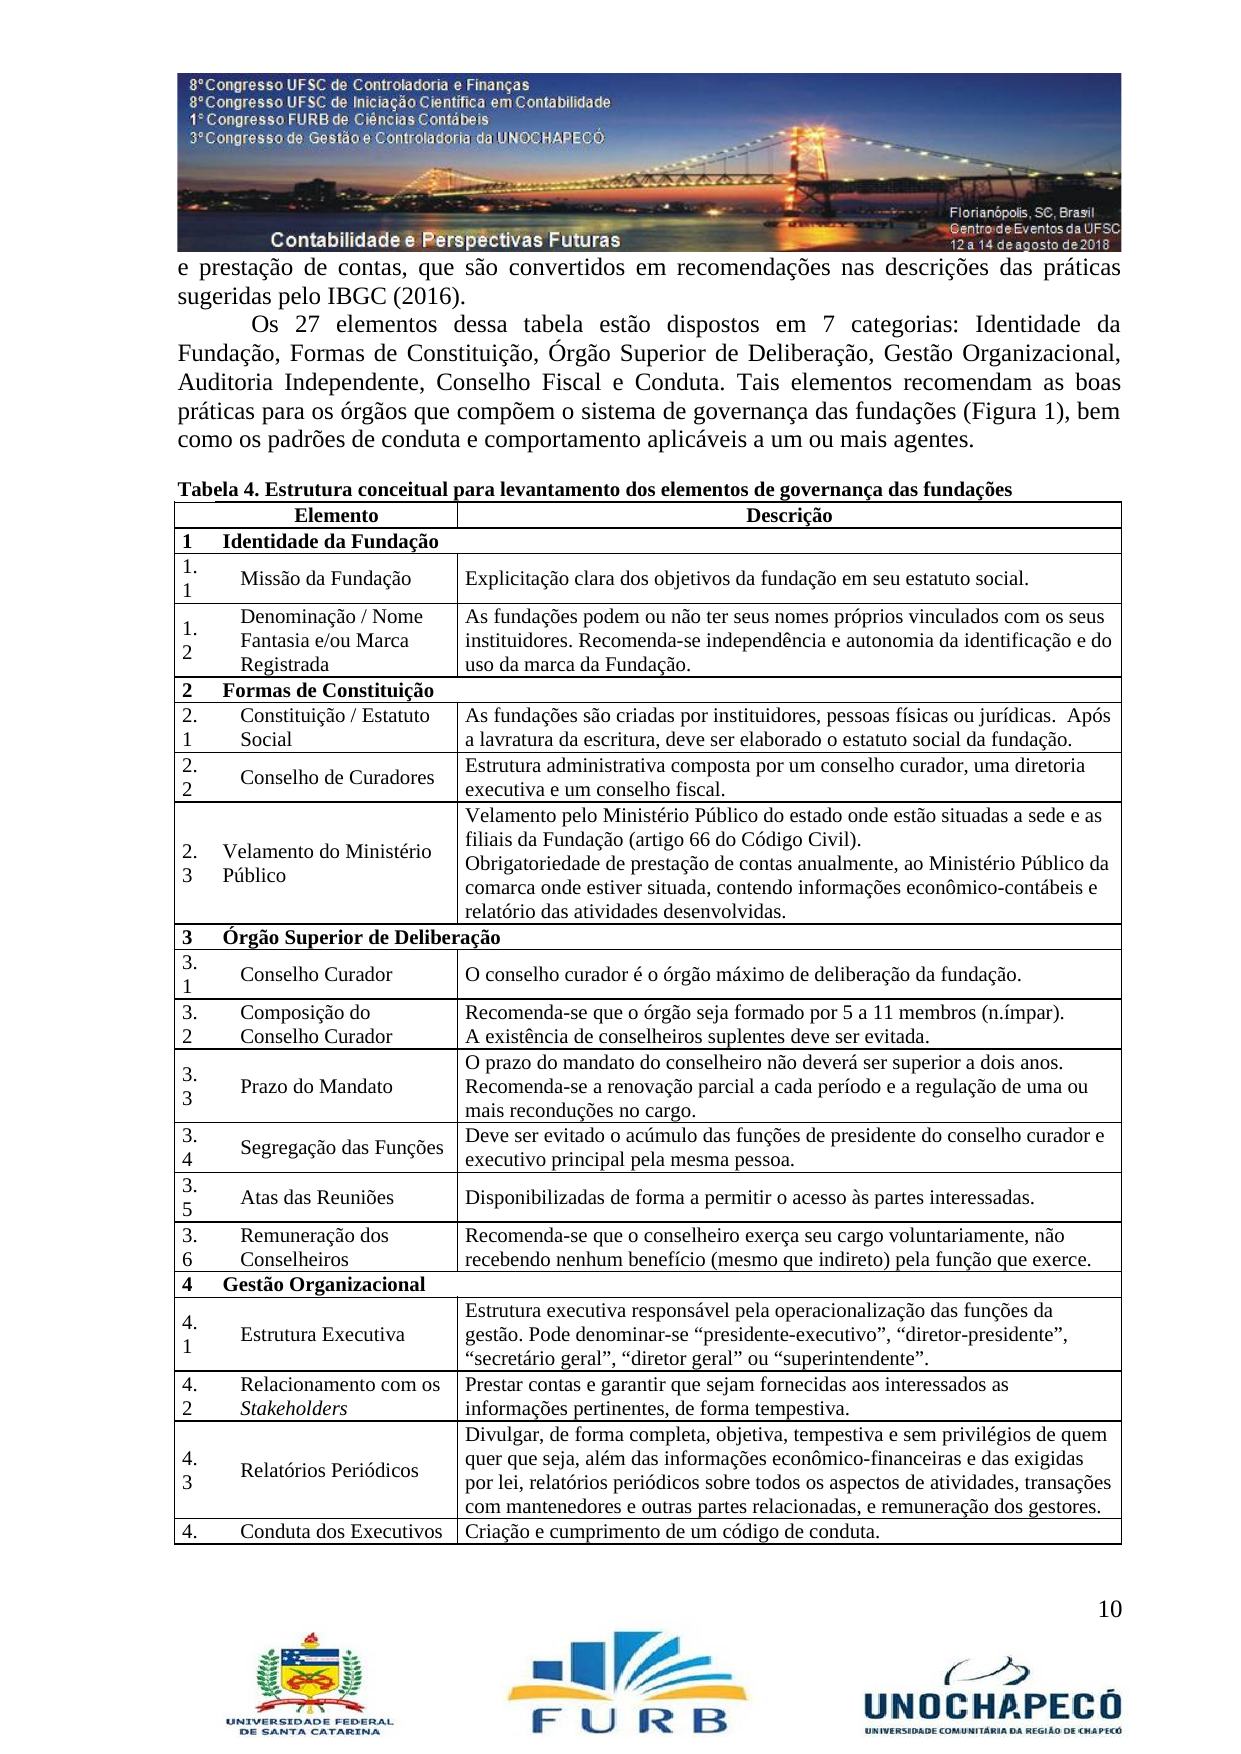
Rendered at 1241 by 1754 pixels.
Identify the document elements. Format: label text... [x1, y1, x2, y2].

table_cell 4.1 [175, 1298, 215, 1370]
table_cell Estrutura Executiva [215, 1298, 457, 1370]
table_cell O prazo do mandato do conselheiro não deverá ser superior a dois anos. Recomenda-se a renovação parcial a cada período e a regulação de uma ou mais reconduções no cargo. [458, 1050, 1121, 1122]
table_cell 1 [175, 529, 215, 553]
table_cell Segregação das Funções [215, 1123, 457, 1171]
table_cell 1.1 [175, 554, 215, 602]
picture [177, 73, 1122, 252]
table_cell Remuneração dos Conselheiros [215, 1223, 457, 1271]
table_cell Recomenda-se que o órgão seja formado por 5 a 11 membros (n.ímpar). A existência de conselheiros suplentes deve ser evitada. [458, 1000, 1121, 1048]
table_header Descrição [458, 503, 1121, 527]
table_cell 3.1 [175, 950, 215, 998]
table_cell 3.3 [175, 1050, 215, 1122]
table_header Elemento [215, 503, 457, 527]
table_cell Estrutura administrativa composta por um conselho curador, uma diretoria executiva e um conselho fiscal. [458, 753, 1121, 801]
table_cell 4 [175, 1272, 215, 1296]
table_cell Estrutura executiva responsável pela operacionalização das funções da gestão. Pode denominar-se “presidente-executivo”, “diretor-presidente”, “secretário geral”, “diretor geral” ou “superintendente”. [458, 1298, 1121, 1370]
table_cell Missão da Fundação [215, 554, 457, 602]
table_cell 3.4 [175, 1123, 215, 1171]
table_cell 3.2 [175, 1000, 215, 1048]
table_cell Criação e cumprimento de um código de conduta. [458, 1519, 1121, 1543]
table_cell 1.2 [175, 604, 215, 676]
table_cell Composição do Conselho Curador [215, 1000, 457, 1048]
table_cell As fundações podem ou não ter seus nomes próprios vinculados com os seus instituidores. Recomenda-se independência e autonomia da identificação e do uso da marca da Fundação. [458, 604, 1121, 676]
table_cell Conduta dos Executivos [215, 1519, 457, 1543]
table_cell 4.2 [175, 1372, 215, 1420]
table_cell O conselho curador é o órgão máximo de deliberação da fundação. [458, 950, 1121, 998]
table_cell 2.3 [175, 803, 215, 923]
table_cell 3 [175, 925, 215, 949]
table_cell 2 [175, 678, 215, 702]
table_cell Velamento do Ministério Público [215, 803, 457, 923]
table_cell Conselho de Curadores [215, 753, 457, 801]
table_cell Constituição / Estatuto Social [215, 703, 457, 751]
table_cell Recomenda-se que o conselheiro exerça seu cargo voluntariamente, não recebendo nenhum benefício (mesmo que indireto) pela função que exerce. [458, 1223, 1121, 1271]
table_cell Explicitação clara dos objetivos da fundação em seu estatuto social. [458, 554, 1121, 602]
table_cell Gestão Organizacional [215, 1272, 1121, 1296]
text Os 27 elementos dessa tabela estão dispostos em 7 categorias: Identidade da Fundação, Formas de Constituição, Órgão Superior de Deliberação, Gestão Organizacional, Auditoria Independente, Conselho Fiscal e Conduta. Tais elementos recomendam as boas práticas para os órgãos que compõem o sistema de governança das fundações (Figura 1), bem como os padrões de conduta e comportamento aplicáveis a um ou mais agentes. [177, 309, 1122, 453]
table_cell 4.3 [175, 1422, 215, 1518]
table_cell Formas de Constituição [215, 678, 1121, 702]
table_cell 4.4 [175, 1519, 215, 1543]
table_cell Divulgar, de forma completa, objetiva, tempestiva e sem privilégios de quem quer que seja, além das informações econômico-financeiras e das exigidas por lei, relatórios periódicos sobre todos os aspectos de atividades, transações com mantenedores e outras partes relacionadas, e remuneração dos gestores. [458, 1422, 1121, 1518]
table_cell Identidade da Fundação [215, 529, 1121, 553]
table_cell Conselho Curador [215, 950, 457, 998]
table_cell 2.1 [175, 703, 215, 751]
text Tabela 4. Estrutura conceitual para levantamento dos elementos de governança das fundações [177, 477, 1122, 501]
table_cell Órgão Superior de Deliberação [215, 925, 1121, 949]
table_cell Atas das Reuniões [215, 1173, 457, 1221]
table_cell Prestar contas e garantir que sejam fornecidas aos interessados as informações pertinentes, de forma tempestiva. [458, 1372, 1121, 1420]
table_cell Deve ser evitado o acúmulo das funções de presidente do conselho curador e executivo principal pela mesma pessoa. [458, 1123, 1121, 1171]
table_cell Velamento pelo Ministério Público do estado onde estão situadas a sede e as filiais da Fundação (artigo 66 do Código Civil). Obrigatoriedade de prestação de contas anualmente, ao Ministério Público da comarca onde estiver situada, contendo informações econômico-contábeis e relatório das atividades desenvolvidas. [458, 803, 1121, 923]
table_cell 2.2 [175, 753, 215, 801]
table_cell Denominação / Nome Fantasia e/ou Marca Registrada [215, 604, 457, 676]
table_cell Relatórios Periódicos [215, 1422, 457, 1518]
table_cell As fundações são criadas por instituidores, pessoas físicas ou jurídicas. Após a lavratura da escritura, deve ser elaborado o estatuto social da fundação. [458, 703, 1121, 751]
picture [216, 1618, 1130, 1738]
table_cell Prazo do Mandato [215, 1050, 457, 1122]
table_cell Relacionamento com os Stakeholders [215, 1372, 457, 1420]
table_cell 3.6 [175, 1223, 215, 1271]
table_header [175, 503, 215, 527]
table_cell 3.5 [175, 1173, 215, 1221]
table_cell Disponibilizadas de forma a permitir o acesso às partes interessadas. [458, 1173, 1121, 1221]
